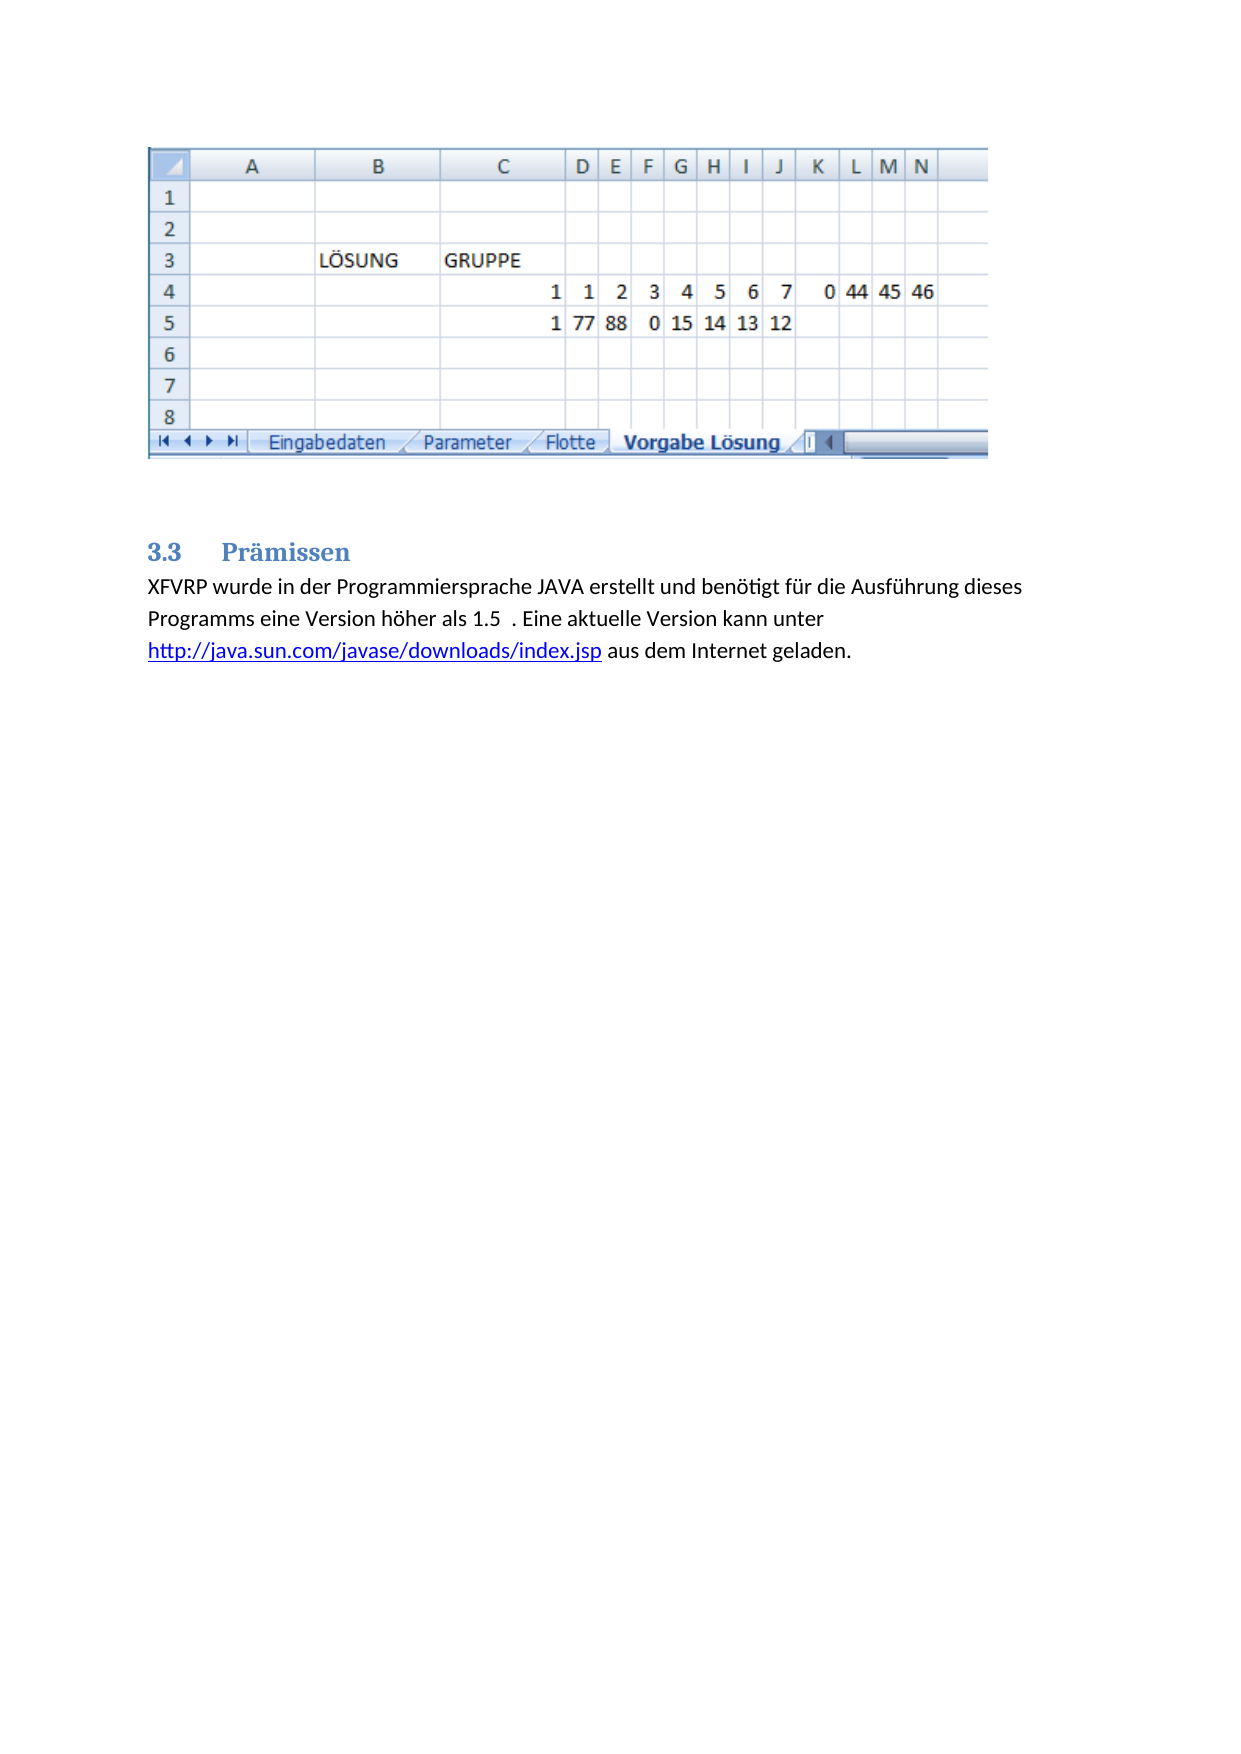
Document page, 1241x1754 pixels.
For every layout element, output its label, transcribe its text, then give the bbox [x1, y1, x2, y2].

picture [147, 147, 989, 459]
text XFVRP wurde in der Programmiersprache JAVA erstellt und benötigt für die Ausführung dieses Programms eine Version höher als 1.5 . Eine aktuelle Version kann unter http://java.sun.com/javase/downloads/index.jsp aus dem Internet geladen. [148, 572, 1093, 665]
subtitle 3.3 Prämissen [148, 537, 1093, 568]
